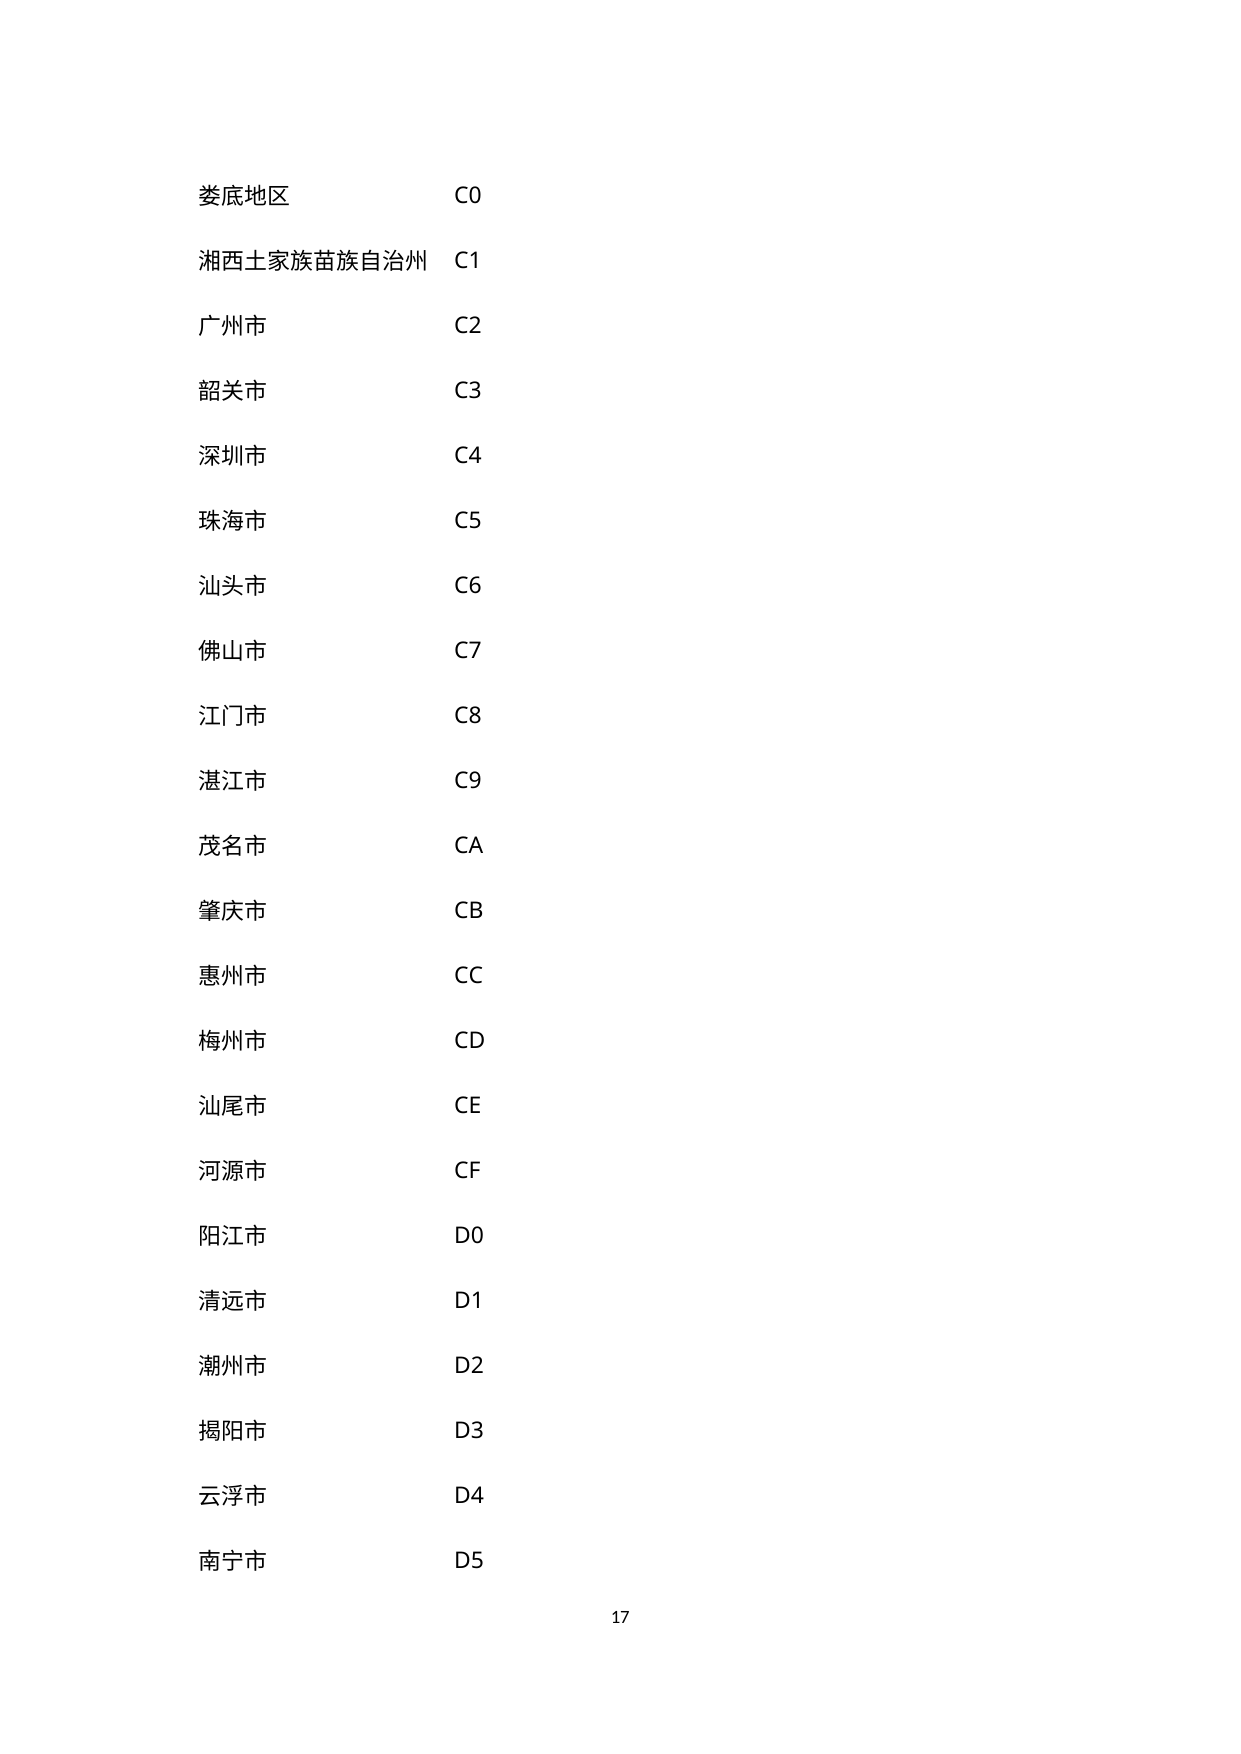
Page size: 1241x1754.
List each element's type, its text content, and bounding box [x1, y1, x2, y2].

table_cell 广州市 [188, 292, 443, 357]
table_cell 阳江市 [188, 1202, 443, 1267]
table_cell C2 [443, 292, 555, 357]
table_cell CE [443, 1072, 555, 1137]
table_cell CF [443, 1137, 555, 1202]
table_cell 惠州市 [188, 942, 443, 1007]
table_cell 佛山市 [188, 617, 443, 682]
table_cell 韶关市 [188, 357, 443, 422]
table_cell D0 [443, 1202, 555, 1267]
table_cell D5 [443, 1527, 555, 1592]
table_cell D1 [443, 1267, 555, 1332]
table_cell 娄底地区 [188, 162, 443, 227]
table_cell 潮州市 [188, 1332, 443, 1397]
table_cell 茂名市 [188, 812, 443, 877]
table_cell C6 [443, 552, 555, 617]
table_cell C4 [443, 422, 555, 487]
table_cell 云浮市 [188, 1462, 443, 1527]
table_cell 湘西土家族苗族自治州 [188, 227, 443, 292]
table_cell 河源市 [188, 1137, 443, 1202]
table_cell C8 [443, 682, 555, 747]
table_cell 肇庆市 [188, 877, 443, 942]
table_cell CB [443, 877, 555, 942]
table_cell D4 [443, 1462, 555, 1527]
table_cell 南宁市 [188, 1527, 443, 1592]
table_cell CC [443, 942, 555, 1007]
table_cell D2 [443, 1332, 555, 1397]
table_cell C3 [443, 357, 555, 422]
table_cell 梅州市 [188, 1007, 443, 1072]
table_cell C1 [443, 227, 555, 292]
table_cell 江门市 [188, 682, 443, 747]
table_cell 珠海市 [188, 487, 443, 552]
table_cell C7 [443, 617, 555, 682]
table_cell 汕尾市 [188, 1072, 443, 1137]
table_cell D3 [443, 1397, 555, 1462]
table_cell 清远市 [188, 1267, 443, 1332]
table_cell C5 [443, 487, 555, 552]
table_cell C9 [443, 747, 555, 812]
table_cell CA [443, 812, 555, 877]
table_cell C0 [443, 162, 555, 227]
table_cell 深圳市 [188, 422, 443, 487]
table_cell CD [443, 1007, 555, 1072]
table_cell 湛江市 [188, 747, 443, 812]
table_cell 揭阳市 [188, 1397, 443, 1462]
table_cell 汕头市 [188, 552, 443, 617]
